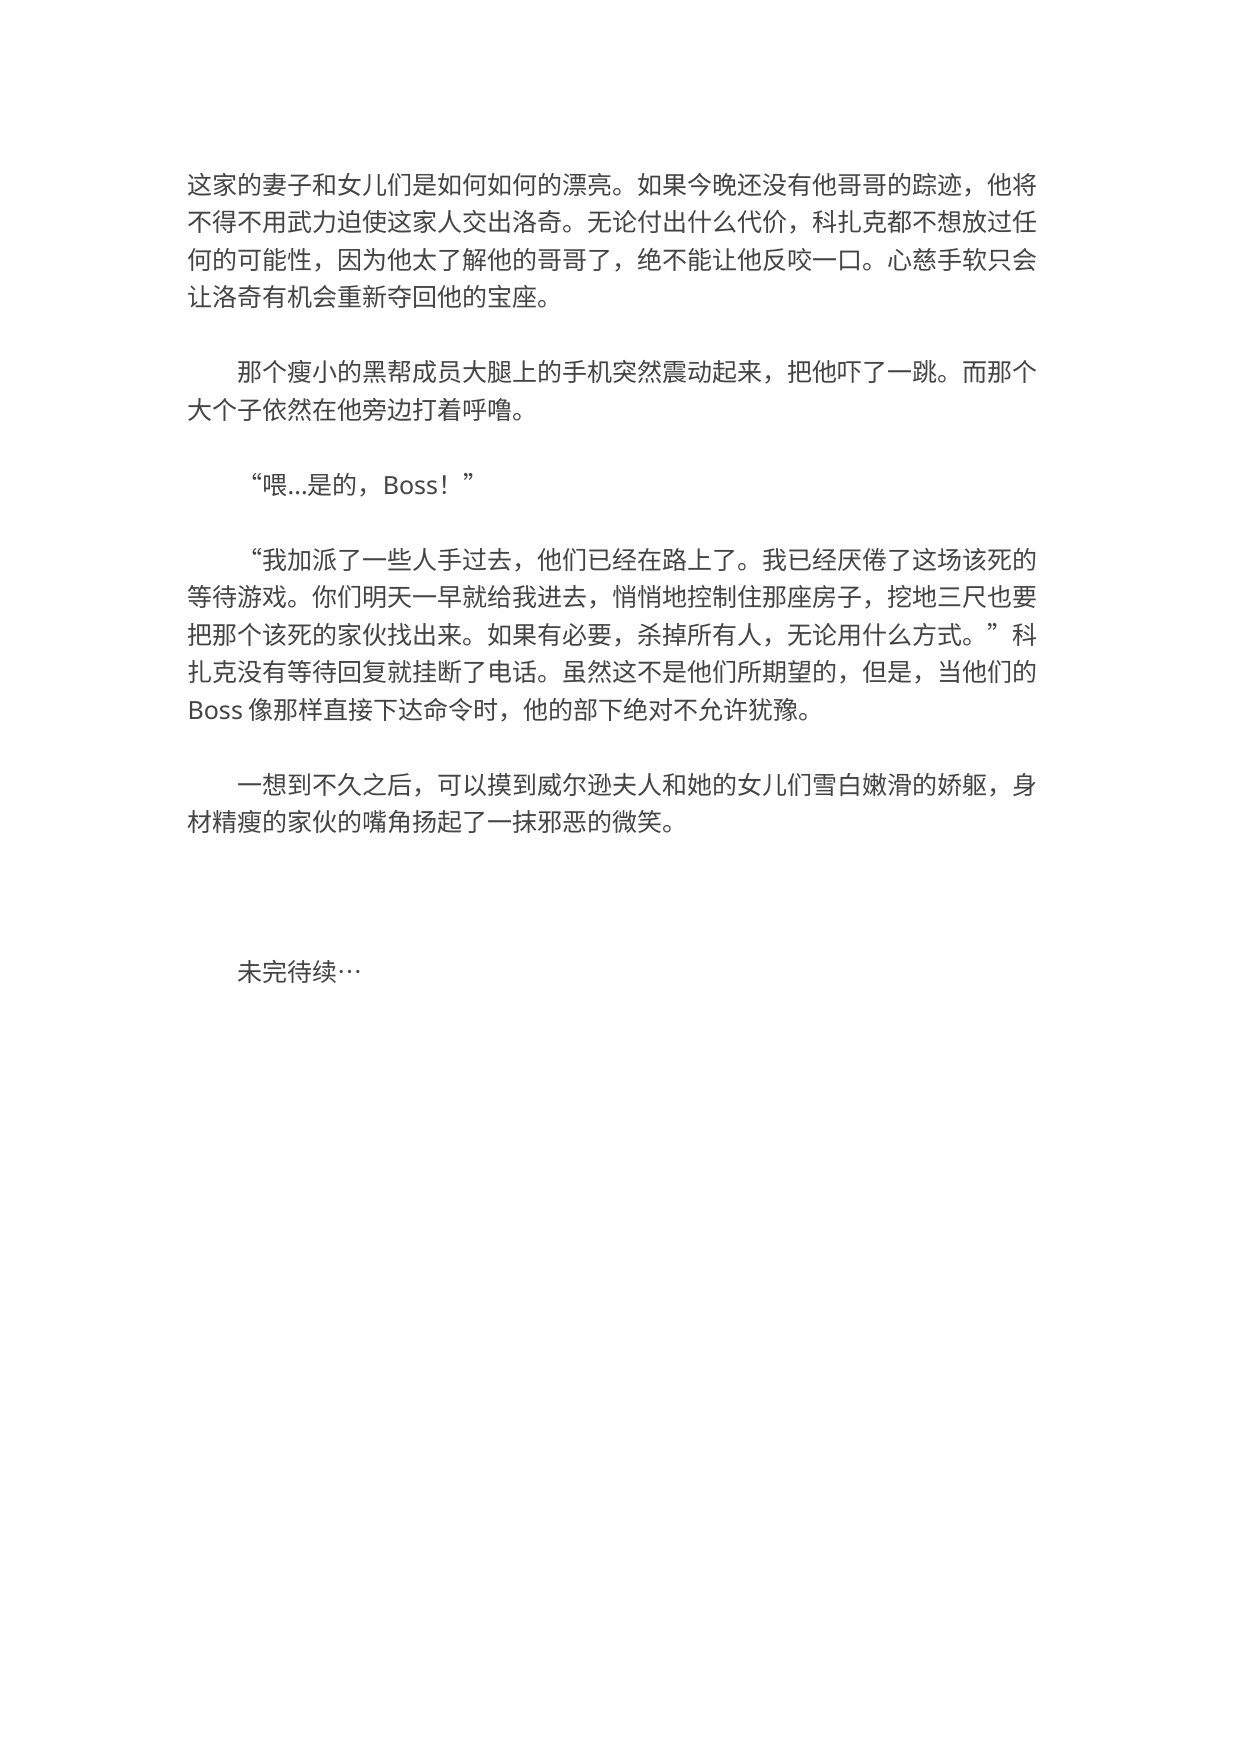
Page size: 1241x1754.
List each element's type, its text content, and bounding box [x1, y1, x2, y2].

text “我加派了一些人手过去，他们已经在路上了。我已经厌倦了这场该死的等待游戏。你们明天一早就给我进去，悄悄地控制住那座房子，挖地三尺也要把那个该死的家伙找出来。如果有必要，杀掉所有人，无论用什么方式。”科扎克没有等待回复就挂断了电话。虽然这不是他们所期望的，但是，当他们的Boss像那样直接下达命令时，他的部下绝对不允许犹豫。 [187, 539, 1053, 727]
text 一想到不久之后，可以摸到威尔逊夫人和她的女儿们雪白嫩滑的娇躯，身材精瘦的家伙的嘴角扬起了一抹邪恶的微笑。 [187, 764, 1053, 839]
text 未完待续… [187, 952, 1053, 989]
text 那个瘦小的黑帮成员大腿上的手机突然震动起来，把他吓了一跳。而那个大个子依然在他旁边打着呼噜。 [187, 352, 1053, 427]
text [187, 164, 1053, 314]
text “喂...是的，Boss！” [187, 464, 1053, 502]
